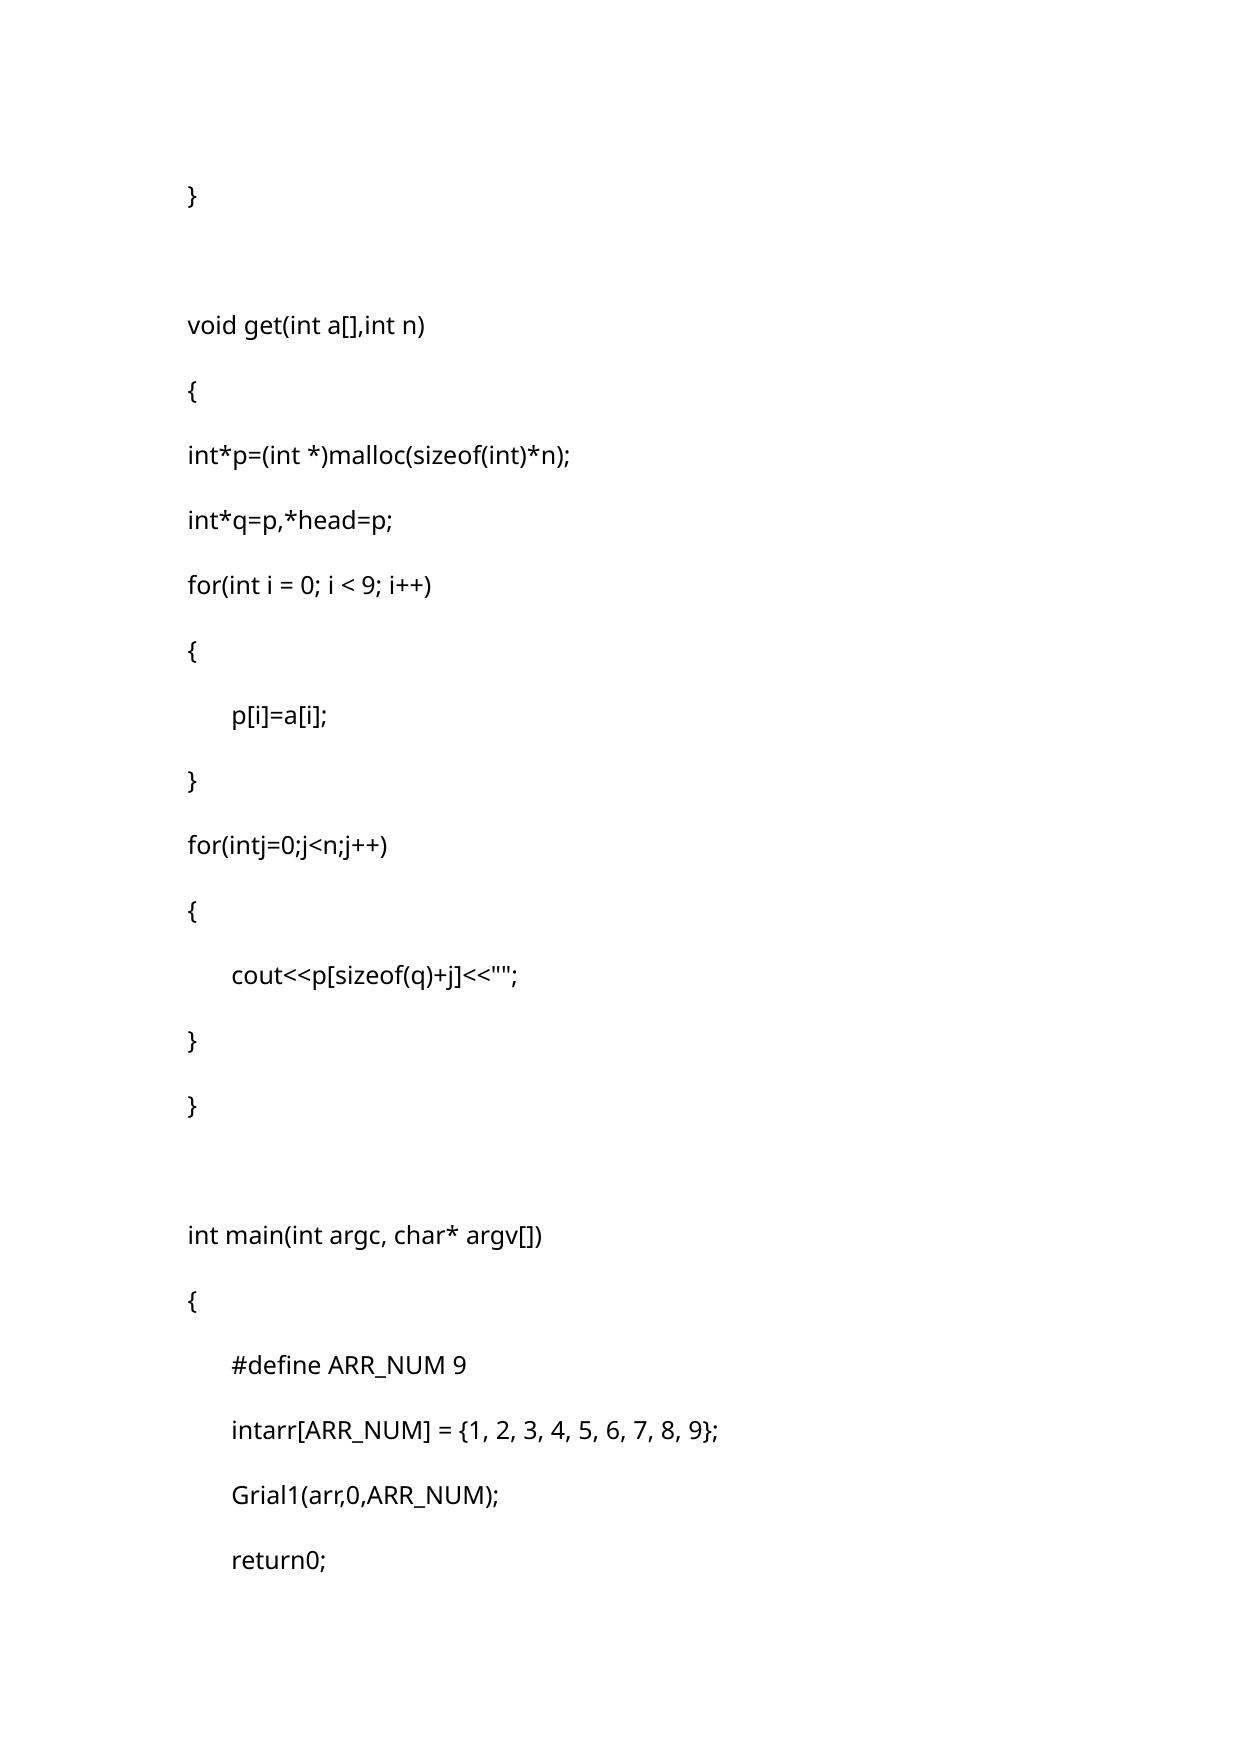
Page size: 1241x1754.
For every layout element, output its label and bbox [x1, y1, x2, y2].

text [187, 162, 1053, 1137]
text [187, 1137, 1053, 1592]
